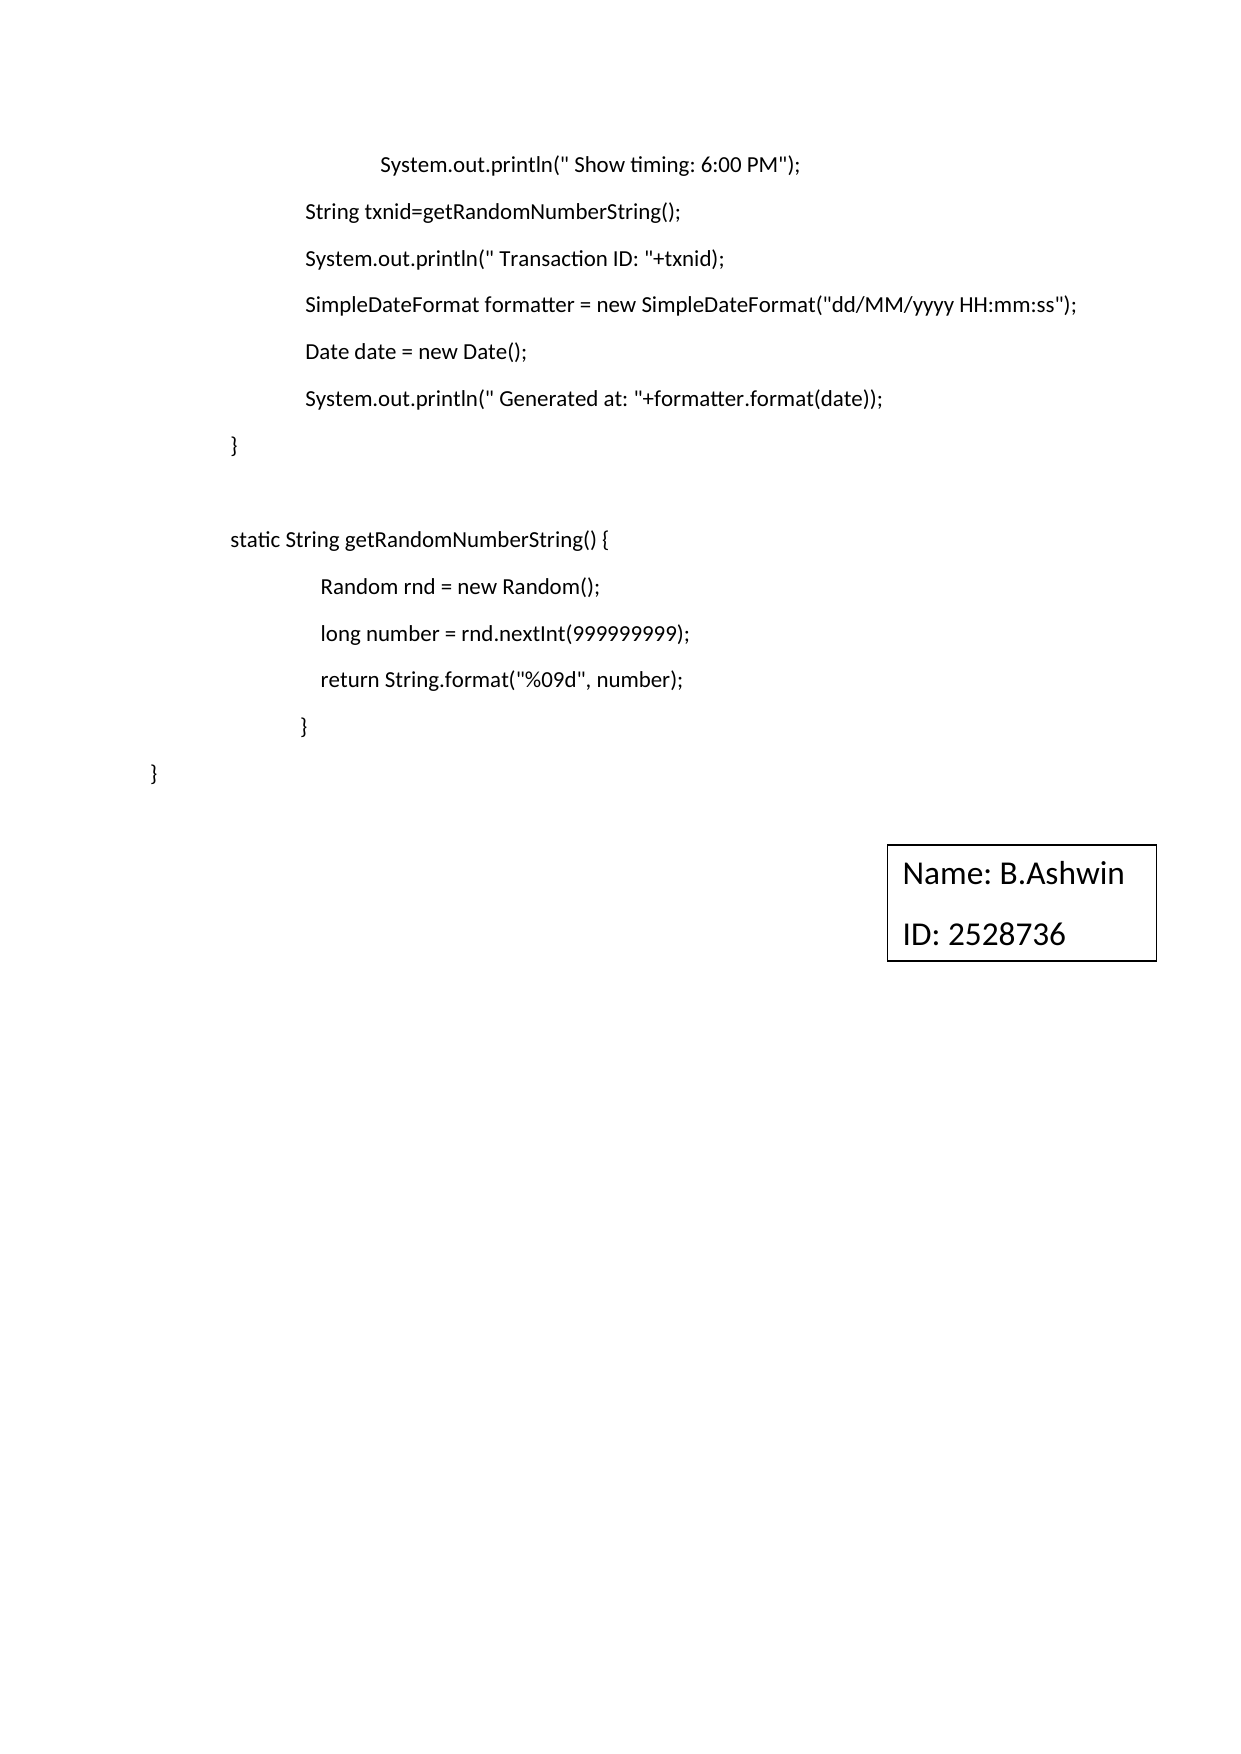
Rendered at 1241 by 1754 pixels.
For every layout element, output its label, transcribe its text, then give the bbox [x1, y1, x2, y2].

text Date date = new Date(); [150, 337, 1090, 366]
text } [150, 712, 1090, 741]
text return String.format("%09d", number); [150, 666, 1090, 694]
text System.out.println(" Transaction ID: "+txnid); [150, 244, 1090, 272]
text String txnid=getRandomNumberString(); [150, 197, 1090, 225]
text System.out.println(" Show timing: 6:00 PM"); [150, 150, 1090, 178]
text Random rnd = new Random(); [150, 572, 1090, 600]
text System.out.println(" Generated at: "+formatter.format(date)); [150, 384, 1090, 412]
text long number = rnd.nextInt(999999999); [150, 619, 1090, 647]
text SimpleDateFormat formatter = new SimpleDateFormat("dd/MM/yyyy HH:mm:ss"); [150, 291, 1090, 319]
text } [150, 759, 1090, 787]
text static String getRandomNumberString() { [150, 525, 1090, 553]
text } [150, 431, 1090, 459]
